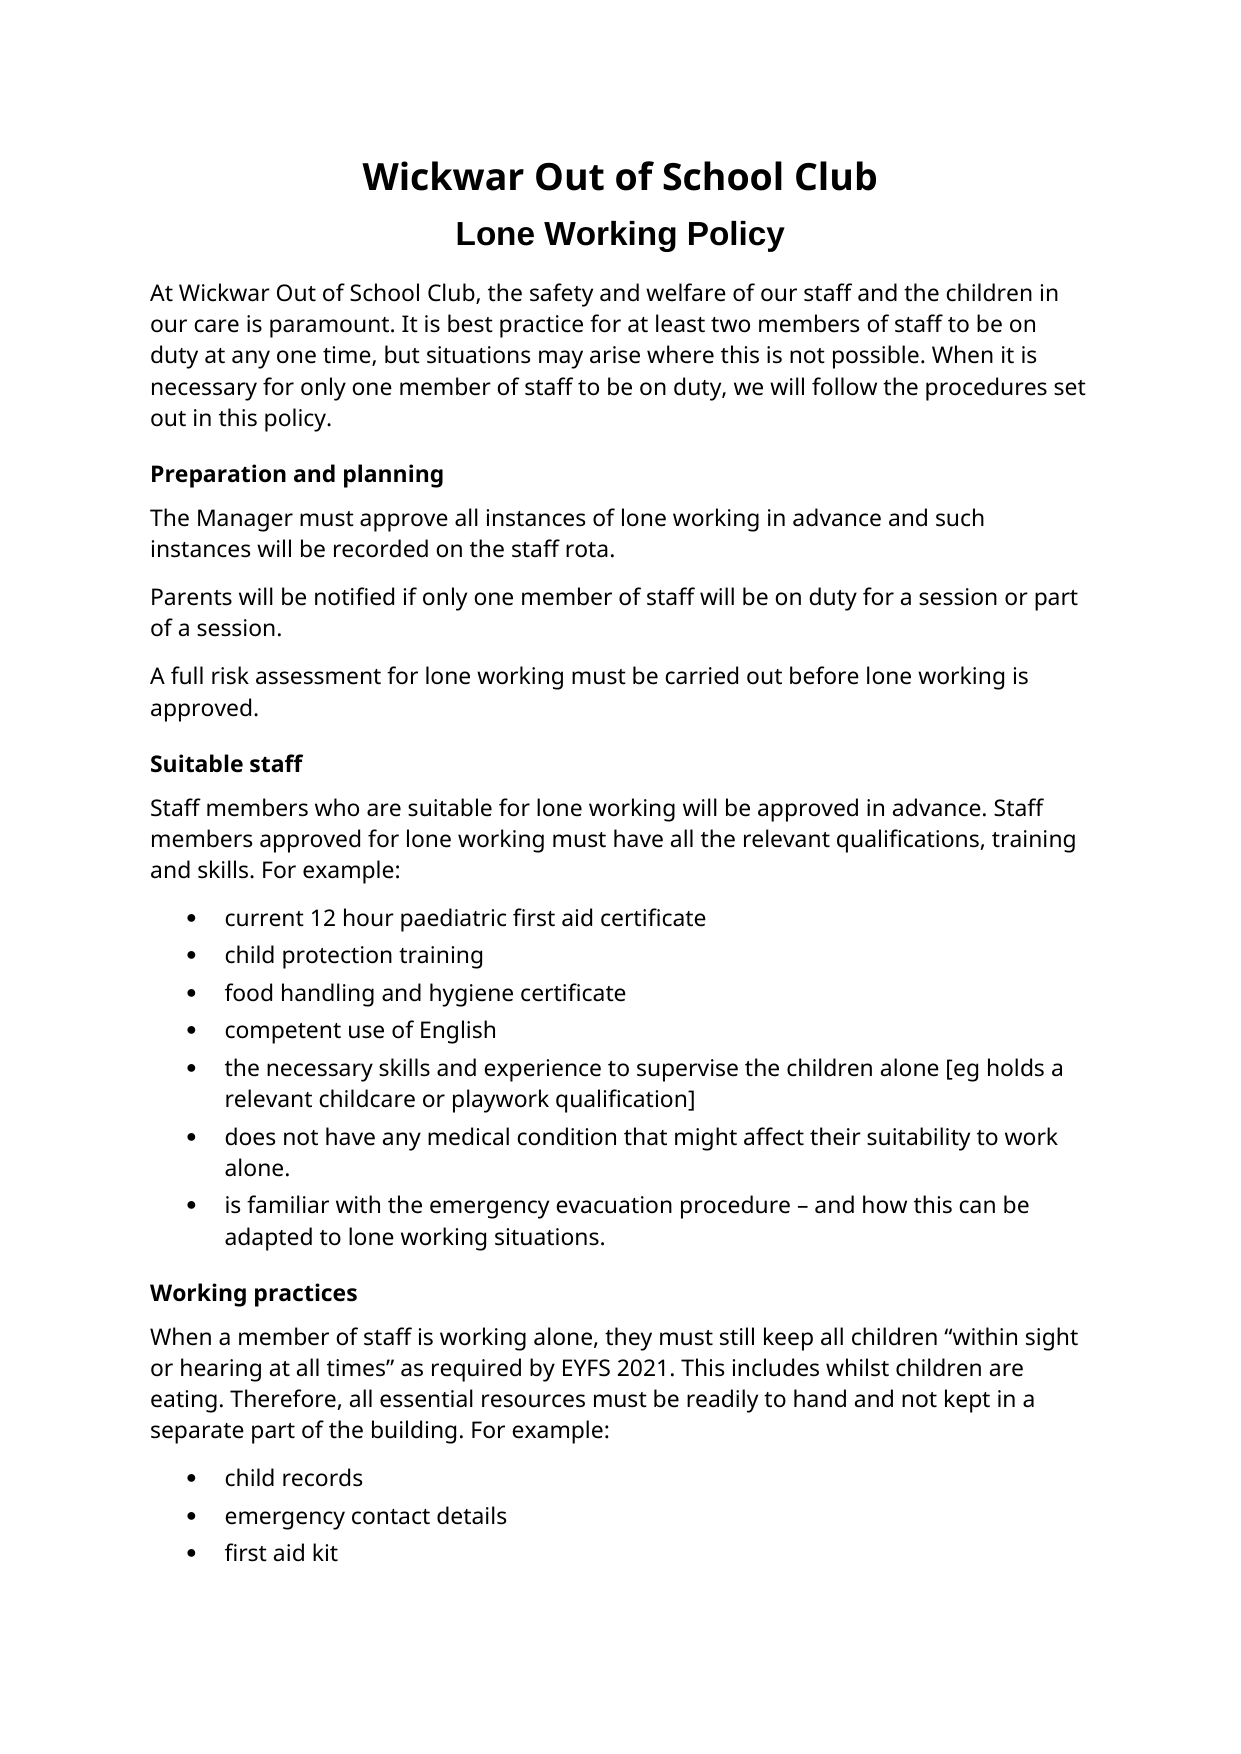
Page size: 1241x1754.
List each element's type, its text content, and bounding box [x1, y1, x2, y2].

list emergency contact details [187, 1500, 1090, 1531]
text At Wickwar Out of School Club, the safety and welfare of our staff and the children in our care is paramount. It is best practice for at least two members of staff to be on duty at any one time, but situations may arise where this is not possible. When it is necessary for only one member of staff to be on duty, we will follow the procedures set out in this policy. [150, 277, 1090, 433]
list does not have any medical condition that might affect their suitability to work alone. [187, 1121, 1090, 1183]
text A full risk assessment for lone working must be carried out before lone working is approved. [150, 660, 1090, 723]
text Staff members who are suitable for lone working will be approved in advance. Staff members approved for lone working must have all the relevant qualifications, training and skills. For example: [150, 792, 1090, 885]
list child records [187, 1462, 1090, 1494]
text Working practices [150, 1277, 1090, 1308]
list child protection training [187, 939, 1090, 971]
text Suitable staff [150, 748, 1090, 779]
list competent use of English [187, 1014, 1090, 1046]
list the necessary skills and experience to supervise the children alone [eg holds a relevant childcare or playwork qualification] [187, 1052, 1090, 1114]
list food handling and hygiene certificate [187, 977, 1090, 1008]
text Preparation and planning [150, 458, 1090, 489]
list first aid kit [187, 1537, 1090, 1569]
subtitle Lone Working Policy [150, 213, 1090, 252]
text Parents will be notified if only one member of staff will be on duty for a session or part of a session. [150, 581, 1090, 644]
text The Manager must approve all instances of lone working in advance and such instances will be recorded on the staff rota. [150, 502, 1090, 564]
text When a member of staff is working alone, they must still keep all children “within sight or hearing at all times” as required by EYFS 2021. This includes whilst children are eating. Therefore, all essential resources must be readily to hand and not kept in a separate part of the building. For example: [150, 1321, 1090, 1446]
list is familiar with the emergency evacuation procedure – and how this can be adapted to lone working situations. [187, 1189, 1090, 1252]
subtitle Wickwar Out of School Club [150, 150, 1090, 201]
list current 12 hour paediatric first aid certificate [187, 902, 1090, 933]
